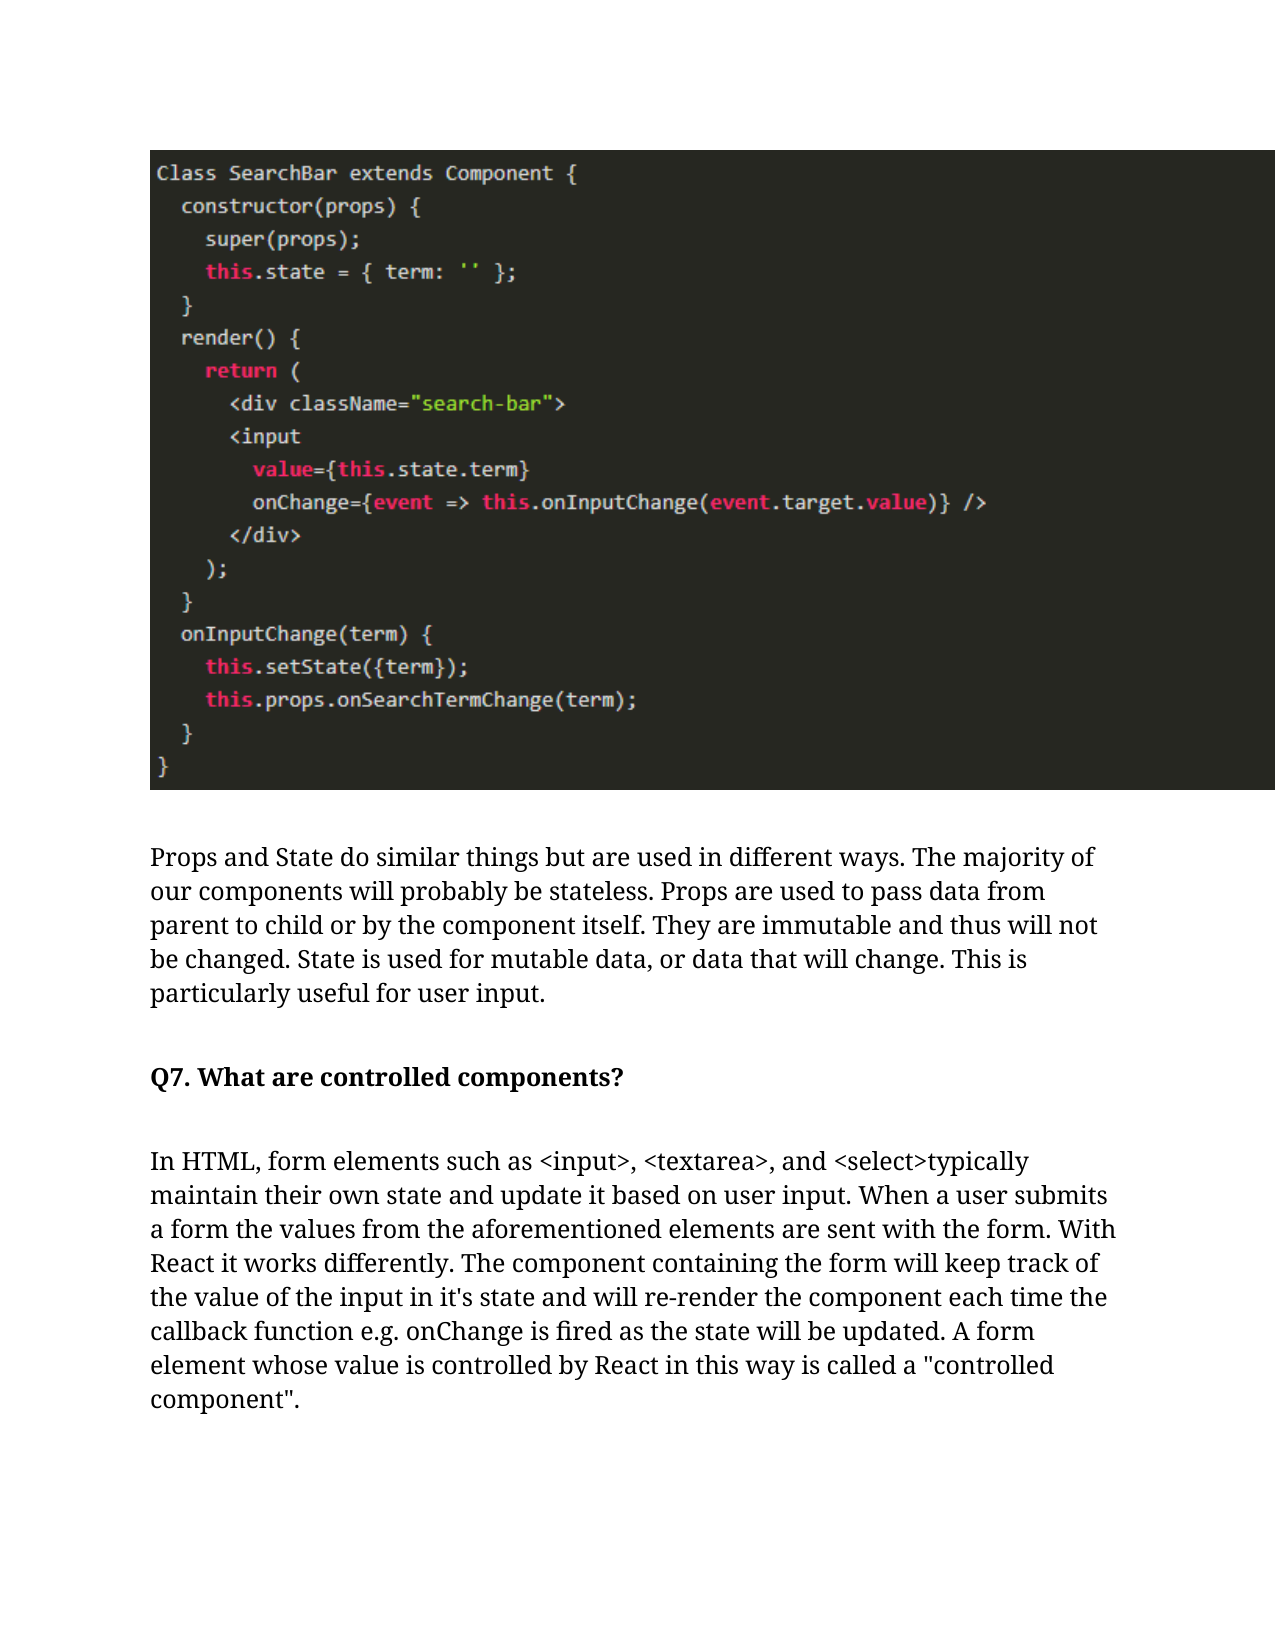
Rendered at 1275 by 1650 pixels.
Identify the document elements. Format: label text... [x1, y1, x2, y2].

text Q7. What are controlled components? [150, 1059, 1125, 1093]
text Props and State do similar things but are used in different ways. The majority of our components will probably be stateless. Props are used to pass data from parent to child or by the component itself. They are immutable and thus will not be changed. State is used for mutable data, or data that will change. This is particularly useful for user input. [150, 839, 1125, 1009]
picture [150, 150, 1275, 790]
text In HTML, form elements such as <input>, <textarea>, and <select>typically maintain their own state and update it based on user input. When a user submits a form the values from the aforementioned elements are sent with the form. With React it works differently. The component containing the form will keep track of the value of the input in it's state and will re-render the component each time the callback function e.g. onChange is fired as the state will be updated. A form element whose value is controlled by React in this way is called a "controlled component". [150, 1143, 1125, 1416]
